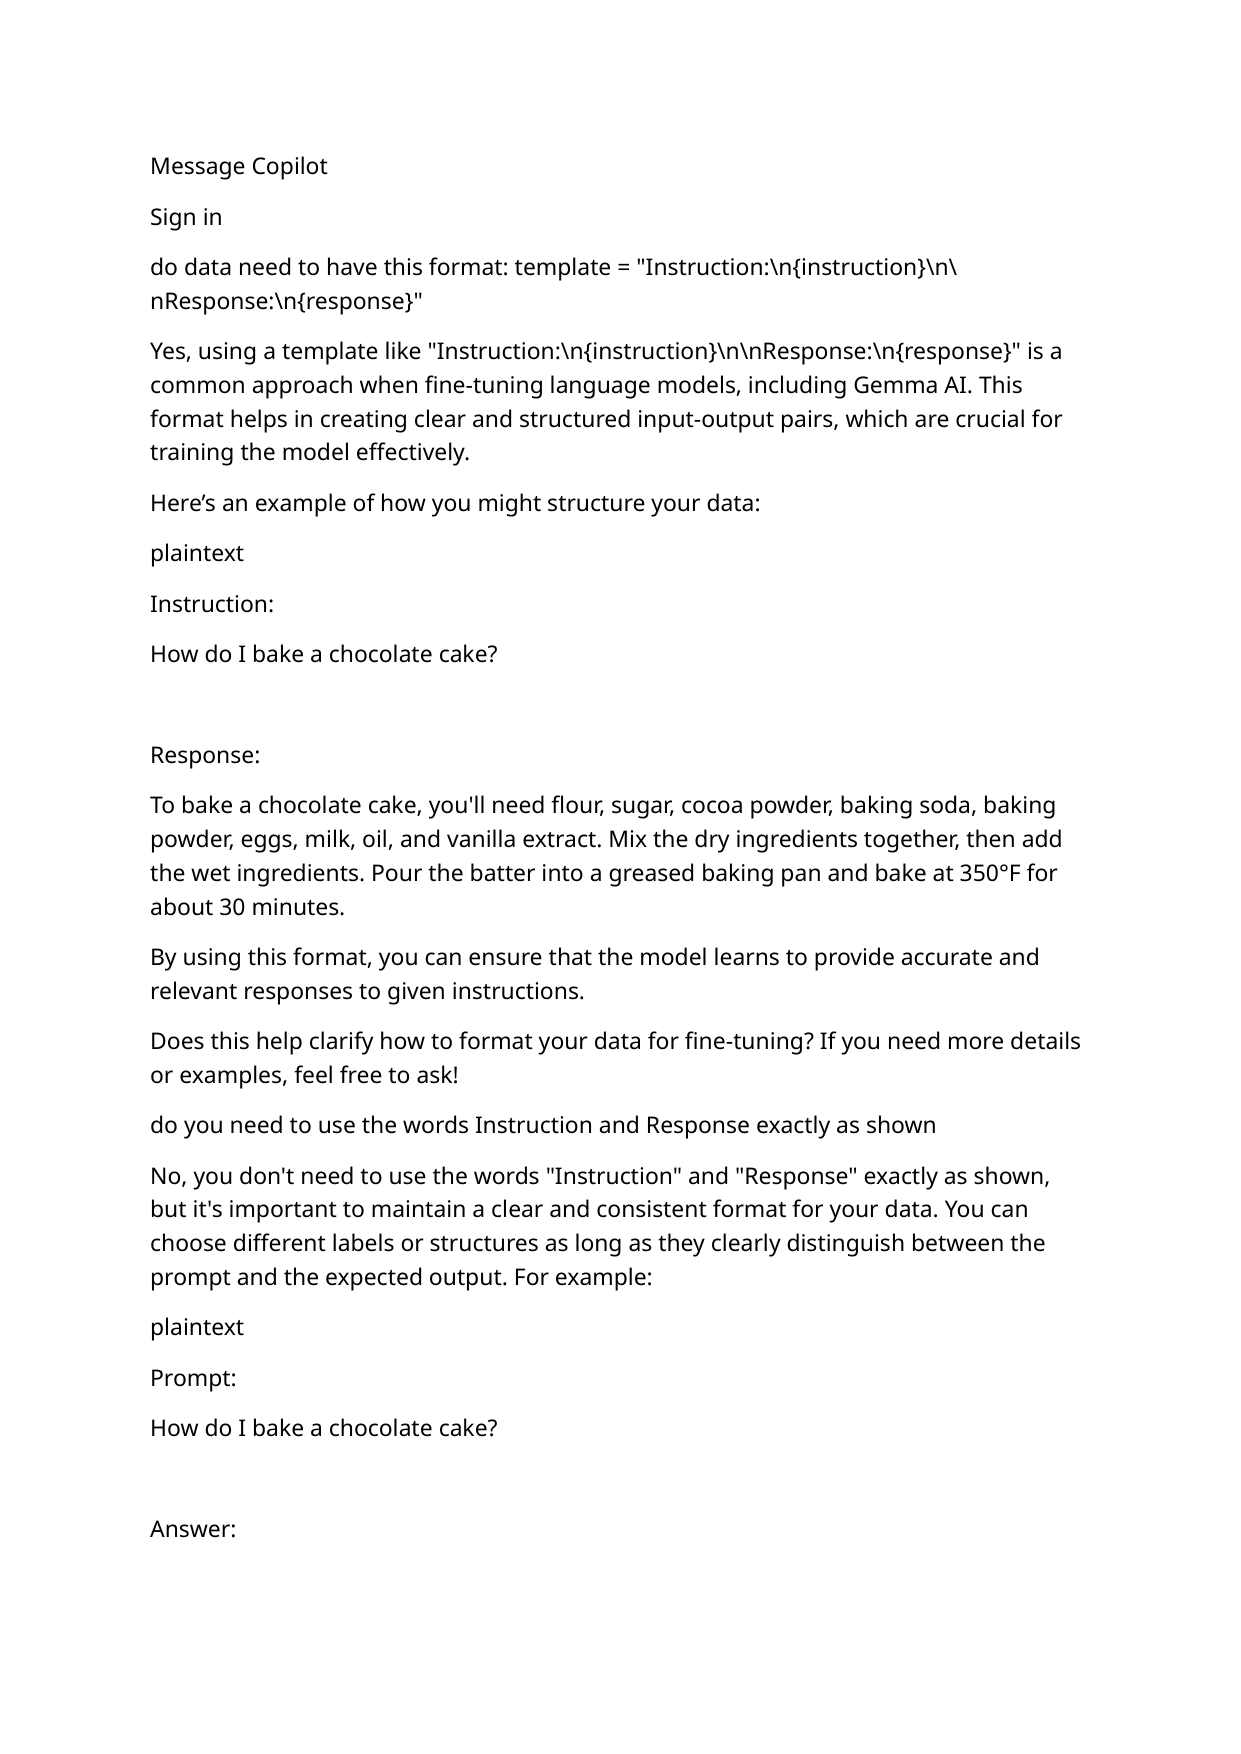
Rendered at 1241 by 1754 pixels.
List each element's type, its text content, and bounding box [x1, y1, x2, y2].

text Does this help clarify how to format your data for fine-tuning? If you need more details or examples, feel free to ask! [150, 1025, 1090, 1090]
text By using this format, you can ensure that the model learns to provide accurate and relevant responses to given instructions. [150, 941, 1090, 1006]
text Instruction: [150, 587, 1090, 619]
text Yes, using a template like "Instruction:\n{instruction}\n\nResponse:\n{response}" is a common approach when fine-tuning language models, including Gemma AI. This format helps in creating clear and structured input-output pairs, which are crucial for training the model effectively. [150, 335, 1090, 467]
text plaintext [150, 537, 1090, 568]
text Sign in [150, 200, 1090, 232]
text do you need to use the words Instruction and Response exactly as shown [150, 1109, 1090, 1140]
text No, you don't need to use the words "Instruction" and "Response" exactly as shown, but it's important to maintain a clear and consistent format for your data. You can choose different labels or structures as long as they clearly distinguish between the prompt and the expected output. For example: [150, 1159, 1090, 1292]
text Prompt: [150, 1362, 1090, 1393]
text Response: [150, 739, 1090, 770]
text do data need to have this format: template = "Instruction:\n{instruction}\n\nResponse:\n{response}" [150, 251, 1090, 316]
text Answer: [150, 1513, 1090, 1544]
text plaintext [150, 1311, 1090, 1342]
text Here’s an example of how you might structure your data: [150, 487, 1090, 518]
text How do I bake a chocolate cake? [150, 638, 1090, 669]
text To bake a chocolate cake, you'll need flour, sugar, cocoa powder, baking soda, baking powder, eggs, milk, oil, and vanilla extract. Mix the dry ingredients together, then add the wet ingredients. Pour the batter into a greased baking pan and bake at 350°F for about 30 minutes. [150, 789, 1090, 922]
text Message Copilot [150, 150, 1090, 181]
text How do I bake a chocolate cake? [150, 1412, 1090, 1443]
